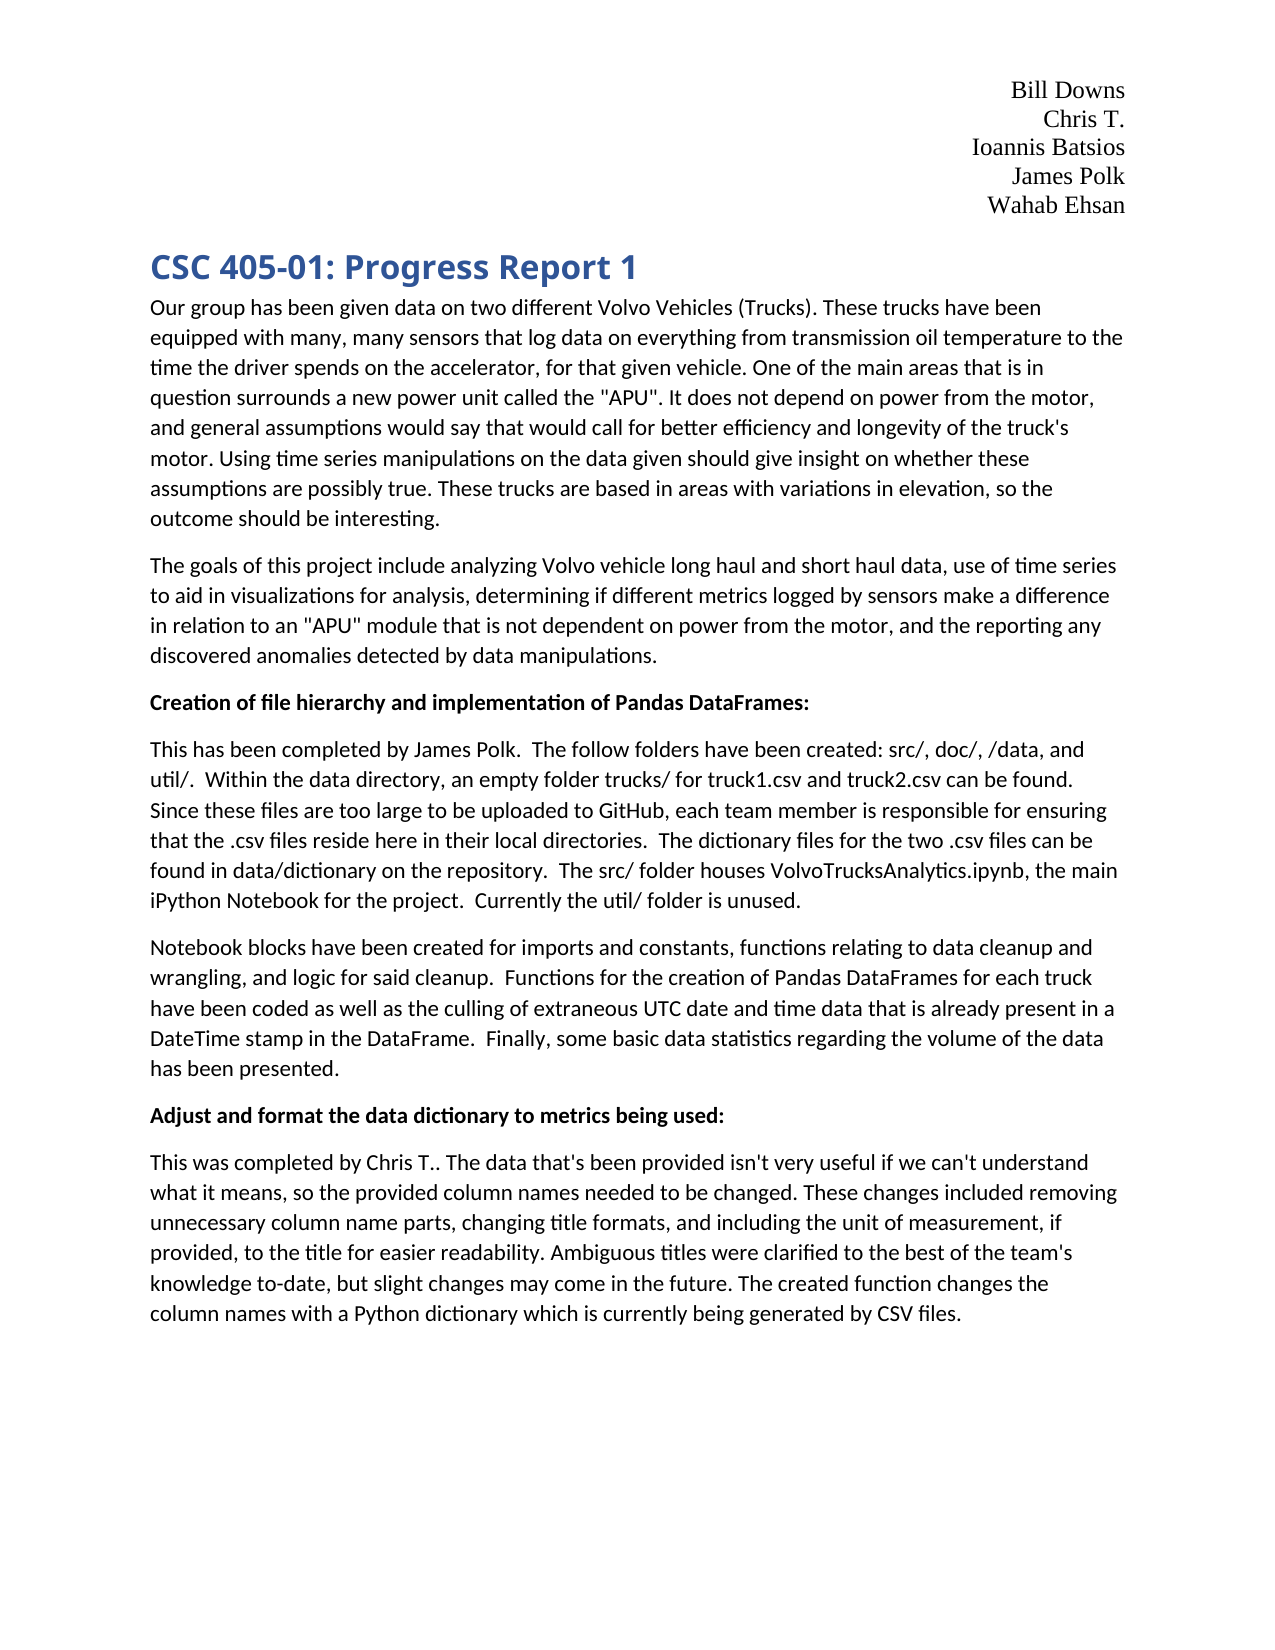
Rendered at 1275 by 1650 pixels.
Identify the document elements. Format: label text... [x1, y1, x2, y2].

subtitle CSC 405-01: Progress Report 1 [150, 244, 1125, 289]
text Notebook blocks have been created for imports and constants, functions relating to data cleanup and wrangling, and logic for said cleanup. Functions for the creation of Pandas DataFrames for each truck have been coded as well as the culling of extraneous UTC date and time data that is already present in a DateTime stamp in the DataFrame. Finally, some basic data statistics regarding the volume of the data has been presented. [150, 933, 1125, 1082]
text This was completed by Chris T.. The data that's been provided isn't very useful if we can't understand what it means, so the provided column names needed to be changed. These changes included removing unnecessary column name parts, changing title formats, and including the unit of measurement, if provided, to the title for easier readability. Ambiguous titles were clarified to the best of the team's knowledge to-date, but slight changes may come in the future. The created function changes the column names with a Python dictionary which is currently being generated by CSV files. [150, 1148, 1125, 1327]
text Adjust and format the data dictionary to metrics being used: [150, 1101, 1125, 1129]
text Our group has been given data on two different Volvo Vehicles (Trucks). These trucks have been equipped with many, many sensors that log data on everything from transmission oil temperature to the time the driver spends on the accelerator, for that given vehicle. One of the main areas that is in question surrounds a new power unit called the "APU". It does not depend on power from the motor, and general assumptions would say that would call for better efficiency and longevity of the truck's motor. Using time series manipulations on the data given should give insight on whether these assumptions are possibly true. These trucks are based in areas with variations in elevation, so the outcome should be interesting. [150, 293, 1125, 532]
text Creation of file hierarchy and implementation of Pandas DataFrames: [150, 688, 1125, 717]
text The goals of this project include analyzing Volvo vehicle long haul and short haul data, use of time series to aid in visualizations for analysis, determining if different metrics logged by sensors make a difference in relation to an "APU" module that is not dependent on power from the motor, and the reporting any discovered anomalies detected by data manipulations. [150, 551, 1125, 670]
text This has been completed by James Polk. The follow folders have been created: src/, doc/, /data, and util/. Within the data directory, an empty folder trucks/ for truck1.csv and truck2.csv can be found. Since these files are too large to be uploaded to GitHub, each team member is responsible for ensuring that the .csv files reside here in their local directories. The dictionary files for the two .csv files can be found in data/dictionary on the repository. The src/ folder houses VolvoTrucksAnalytics.ipynb, the main iPython Notebook for the project. Currently the util/ folder is unused. [150, 735, 1125, 914]
